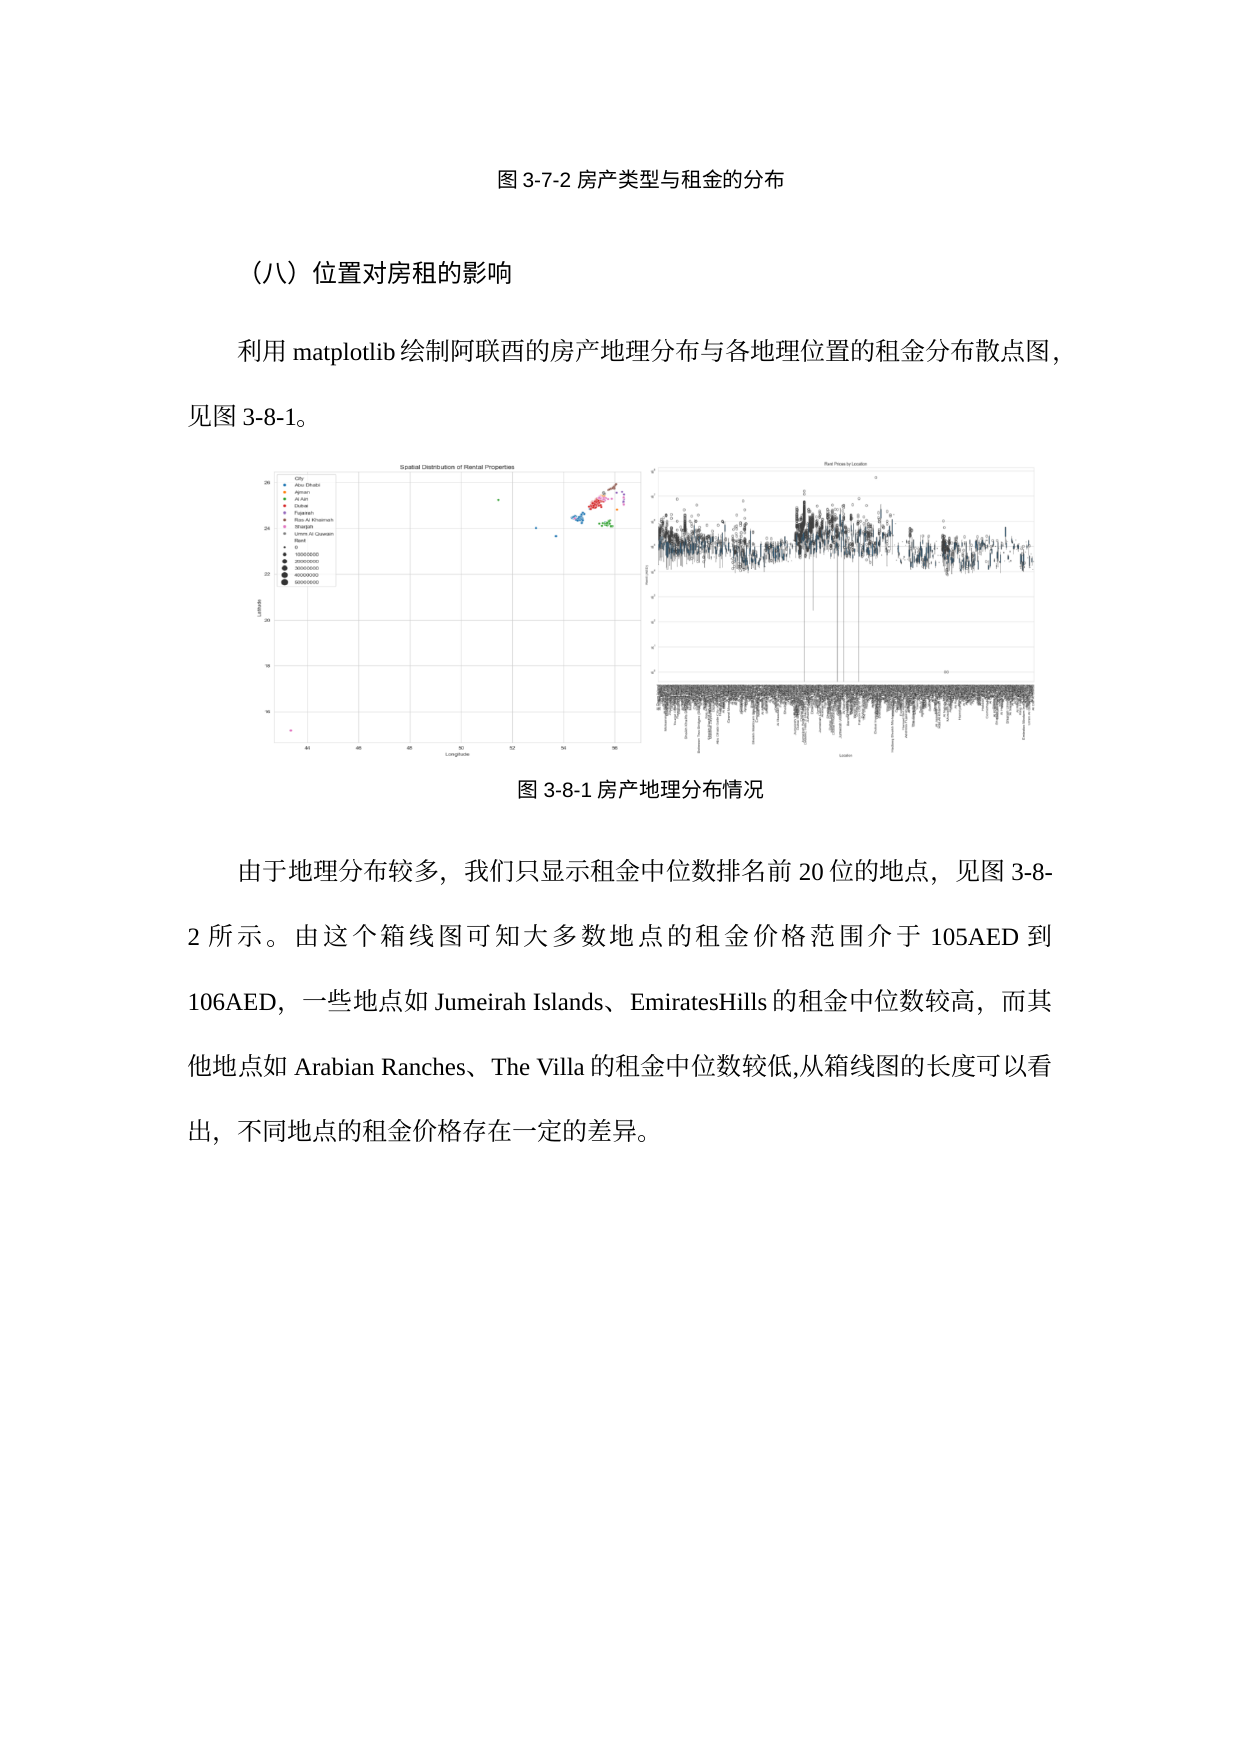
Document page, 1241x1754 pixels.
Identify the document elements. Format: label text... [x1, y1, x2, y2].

picture [253, 459, 1037, 760]
text 由于地理分布较多，我们只显示租金中位数排名前20位的地点，见图3-8-2所示。由这个箱线图可知大多数地点的租金价格范围介于105AED到106AED，一些地点如Jumeirah Islands、EmiratesHills的租金中位数较高，而其他地点如Arabian Ranches、The Villa的租金中位数较低,从箱线图的长度可以看出，不同地点的租金价格存在一定的差异。 [187, 837, 1053, 1162]
text 利用matplotlib绘制阿联酉的房产地理分布与各地理位置的租金分布散点图，见图3-8-1。 [187, 317, 1053, 447]
text 图 3-7-2 房产类型与租金的分布 [187, 162, 1053, 194]
subtitle （八）位置对房租的影响 [187, 239, 1053, 304]
text 图 3-8-1 房产地理分布情况 [187, 772, 1053, 804]
